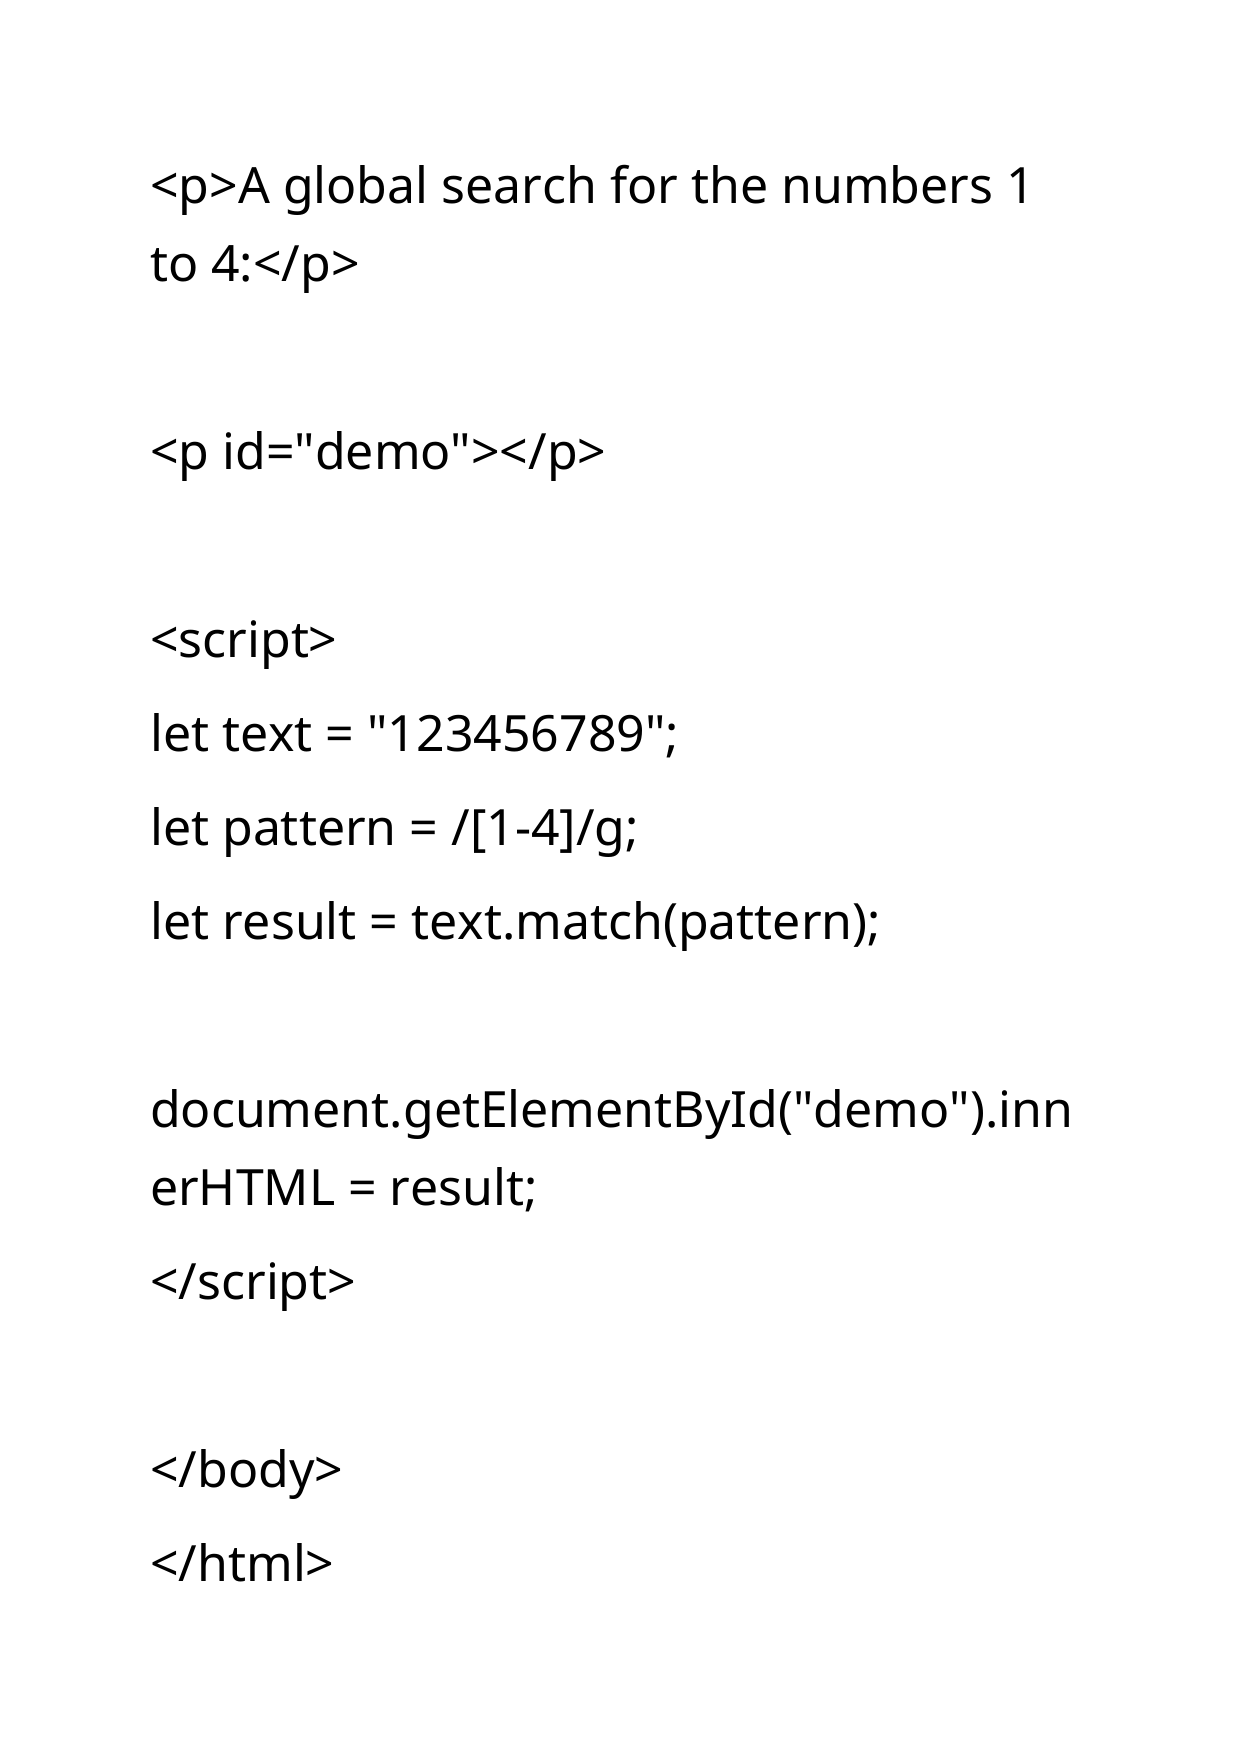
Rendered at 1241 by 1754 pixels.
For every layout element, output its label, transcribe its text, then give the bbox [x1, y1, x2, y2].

subtitle <p>A global search for the numbers 1 to 4:</p> [150, 150, 1090, 296]
subtitle let text = "123456789"; [150, 698, 1090, 766]
subtitle let result = text.match(pattern); [150, 886, 1090, 954]
subtitle <script> [150, 604, 1090, 672]
subtitle <p id="demo"></p> [150, 416, 1090, 484]
subtitle </script> [150, 1246, 1090, 1314]
subtitle </body> [150, 1434, 1090, 1502]
subtitle </html> [150, 1528, 1090, 1596]
subtitle let pattern = /[1-4]/g; [150, 792, 1090, 860]
subtitle document.getElementById("demo").innerHTML = result; [150, 1074, 1090, 1220]
